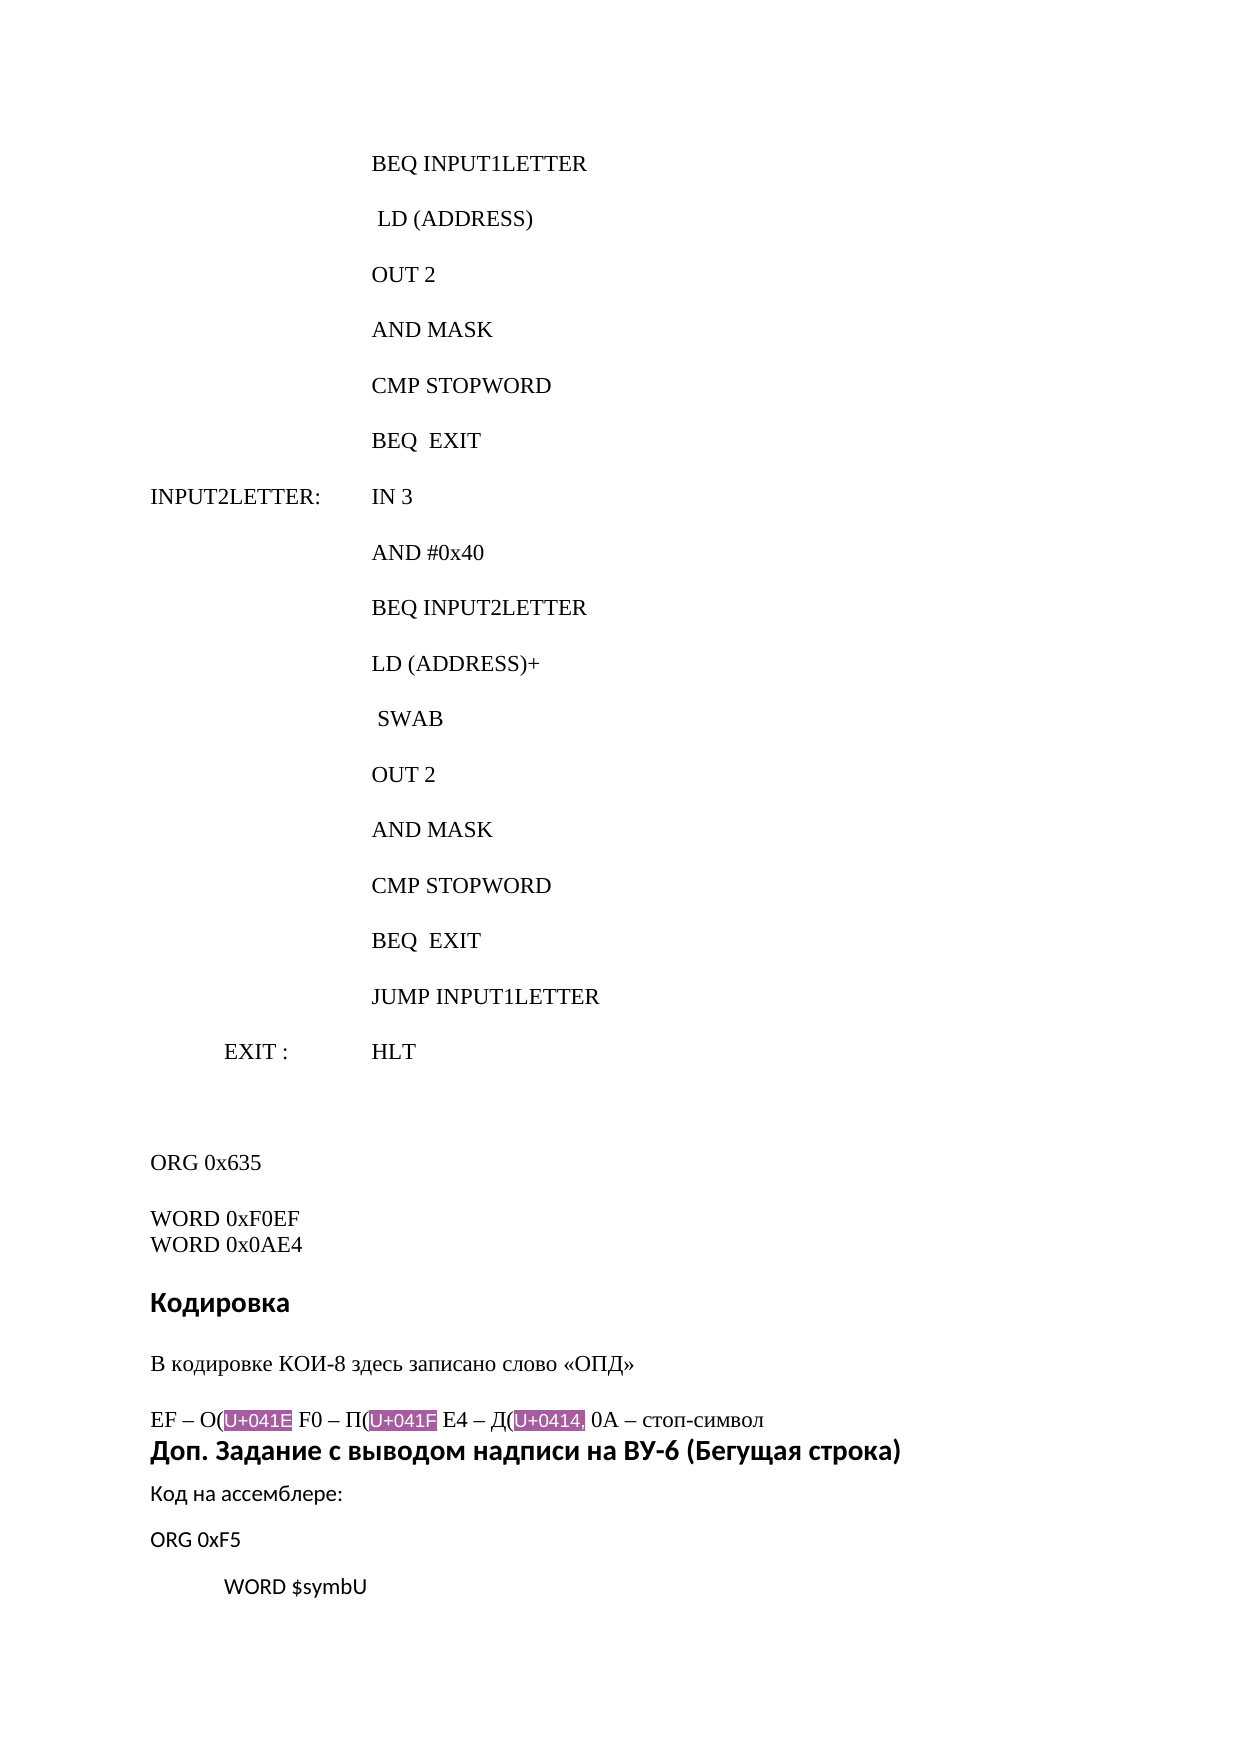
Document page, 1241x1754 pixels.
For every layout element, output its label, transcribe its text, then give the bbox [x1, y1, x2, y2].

text INPUT2LETTER: IN 3 [150, 483, 1064, 509]
text AND MASK [150, 317, 1064, 343]
subtitle Кодировка [150, 1284, 1064, 1319]
subtitle Доп. Задание с выводом надписи на ВУ-6 (Бегущая строка) [150, 1432, 1064, 1468]
text AND #0x40 [150, 539, 1064, 565]
text ORG 0xF5 [150, 1526, 1064, 1553]
text WORD 0xF0EF [150, 1205, 1064, 1231]
text В кодировке КОИ-8 здесь записано слово «ОПД» [150, 1351, 1064, 1377]
text JUMP INPUT1LETTER [150, 983, 1064, 1009]
text BEQ INPUT2LETTER [150, 594, 1064, 621]
text CMP STOPWORD [150, 872, 1064, 898]
text OUT 2 [150, 761, 1064, 787]
text LD (ADDRESS)+ [150, 650, 1064, 676]
text LD (ADDRESS) [150, 206, 1064, 232]
text Код на ассемблере: [150, 1479, 1064, 1507]
text BEQ EXIT [150, 428, 1064, 454]
text SWAB [150, 705, 1064, 732]
text ORG 0x635 [150, 1149, 1064, 1176]
text BEQ EXIT [150, 927, 1064, 954]
text EF – О(U+041E F0 – П(U+041F E4 – Д(U+0414, 0A – стоп-символ [150, 1406, 1064, 1432]
text AND MASK [150, 816, 1064, 843]
text BEQ INPUT1LETTER [150, 150, 1064, 176]
text OUT 2 [150, 261, 1064, 287]
text WORD 0x0AE4 [150, 1231, 1064, 1258]
text CMP STOPWORD [150, 372, 1064, 398]
text EXIT : HLT [150, 1038, 1064, 1065]
text WORD $symbU [150, 1572, 1064, 1600]
